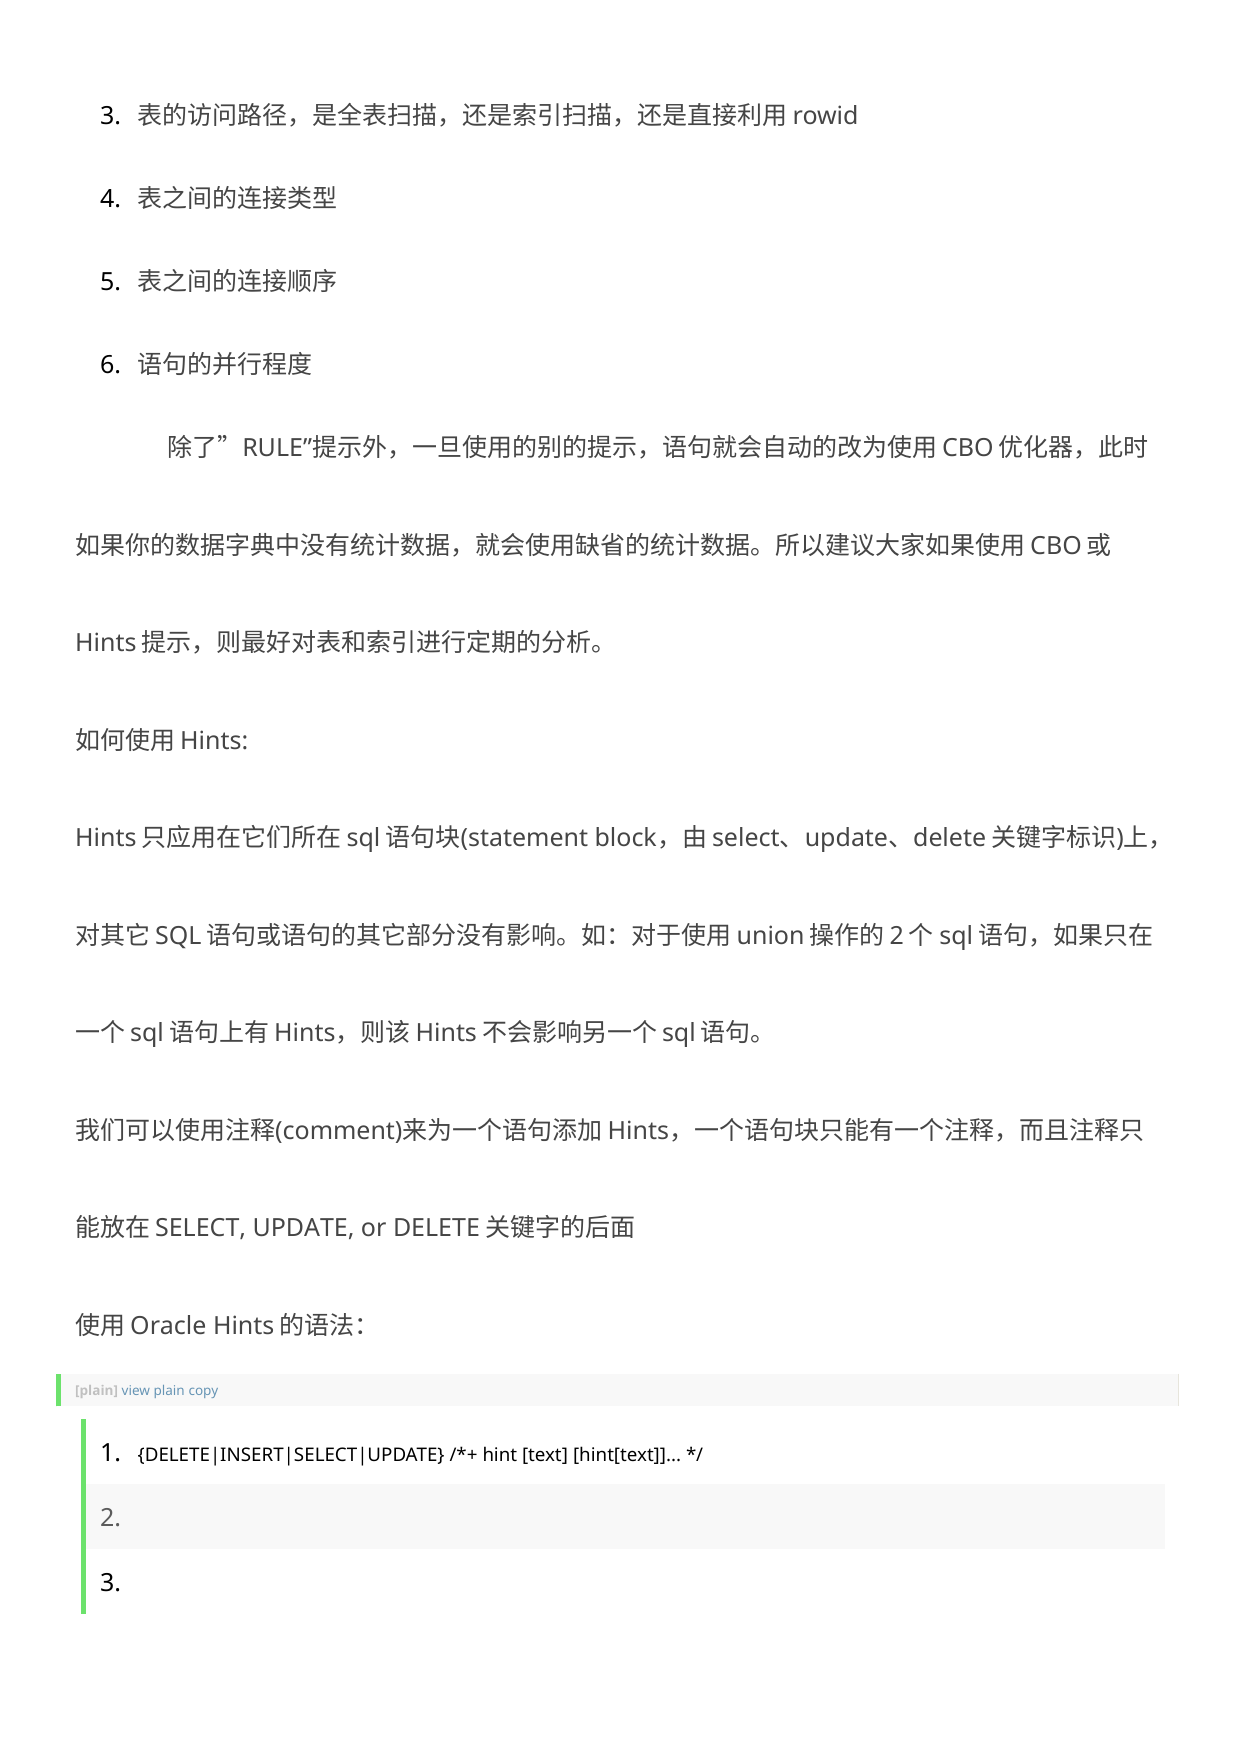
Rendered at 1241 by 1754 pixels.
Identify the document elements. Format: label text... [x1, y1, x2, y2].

list 表之间的连接顺序 [100, 247, 1165, 312]
text [plain] view plain copy [61, 1374, 1178, 1406]
list {DELETE|INSERT|SELECT|UPDATE} /*+ hint [text] [hint[text]]... */ [86, 1419, 1165, 1484]
list 语句的并行程度 [100, 330, 1165, 395]
text 除了”RULE”提示外，一旦使用的别的提示，语句就会自动的改为使用CBO优化器，此时如果你的数据字典中没有统计数据，就会使用缺省的统计数据。所以建议大家如果使用CBO或Hints提示，则最好对表和索引进行定期的分析。 如何使用Hints: Hints只应用在它们所在sql语句块(statement block，由select、update、delete关键字标识)上，对其它SQL语句或语句的其它部分没有影响。如：对于使用union操作的2个 sql语句，如果只在一个sql语句上有Hints，则该Hints不会影响另一个sql语句。 我们可以使用注释(comment)来为一个语句添加Hints，一个语句块只能有一个注释，而且注释只能放在SELECT, UPDATE, or DELETE关键字的后面 使用Oracle Hints的语法： [75, 413, 1165, 1356]
list 表之间的连接类型 [100, 164, 1165, 229]
list 表的访问路径，是全表扫描，还是索引扫描，还是直接利用rowid [100, 81, 1165, 146]
